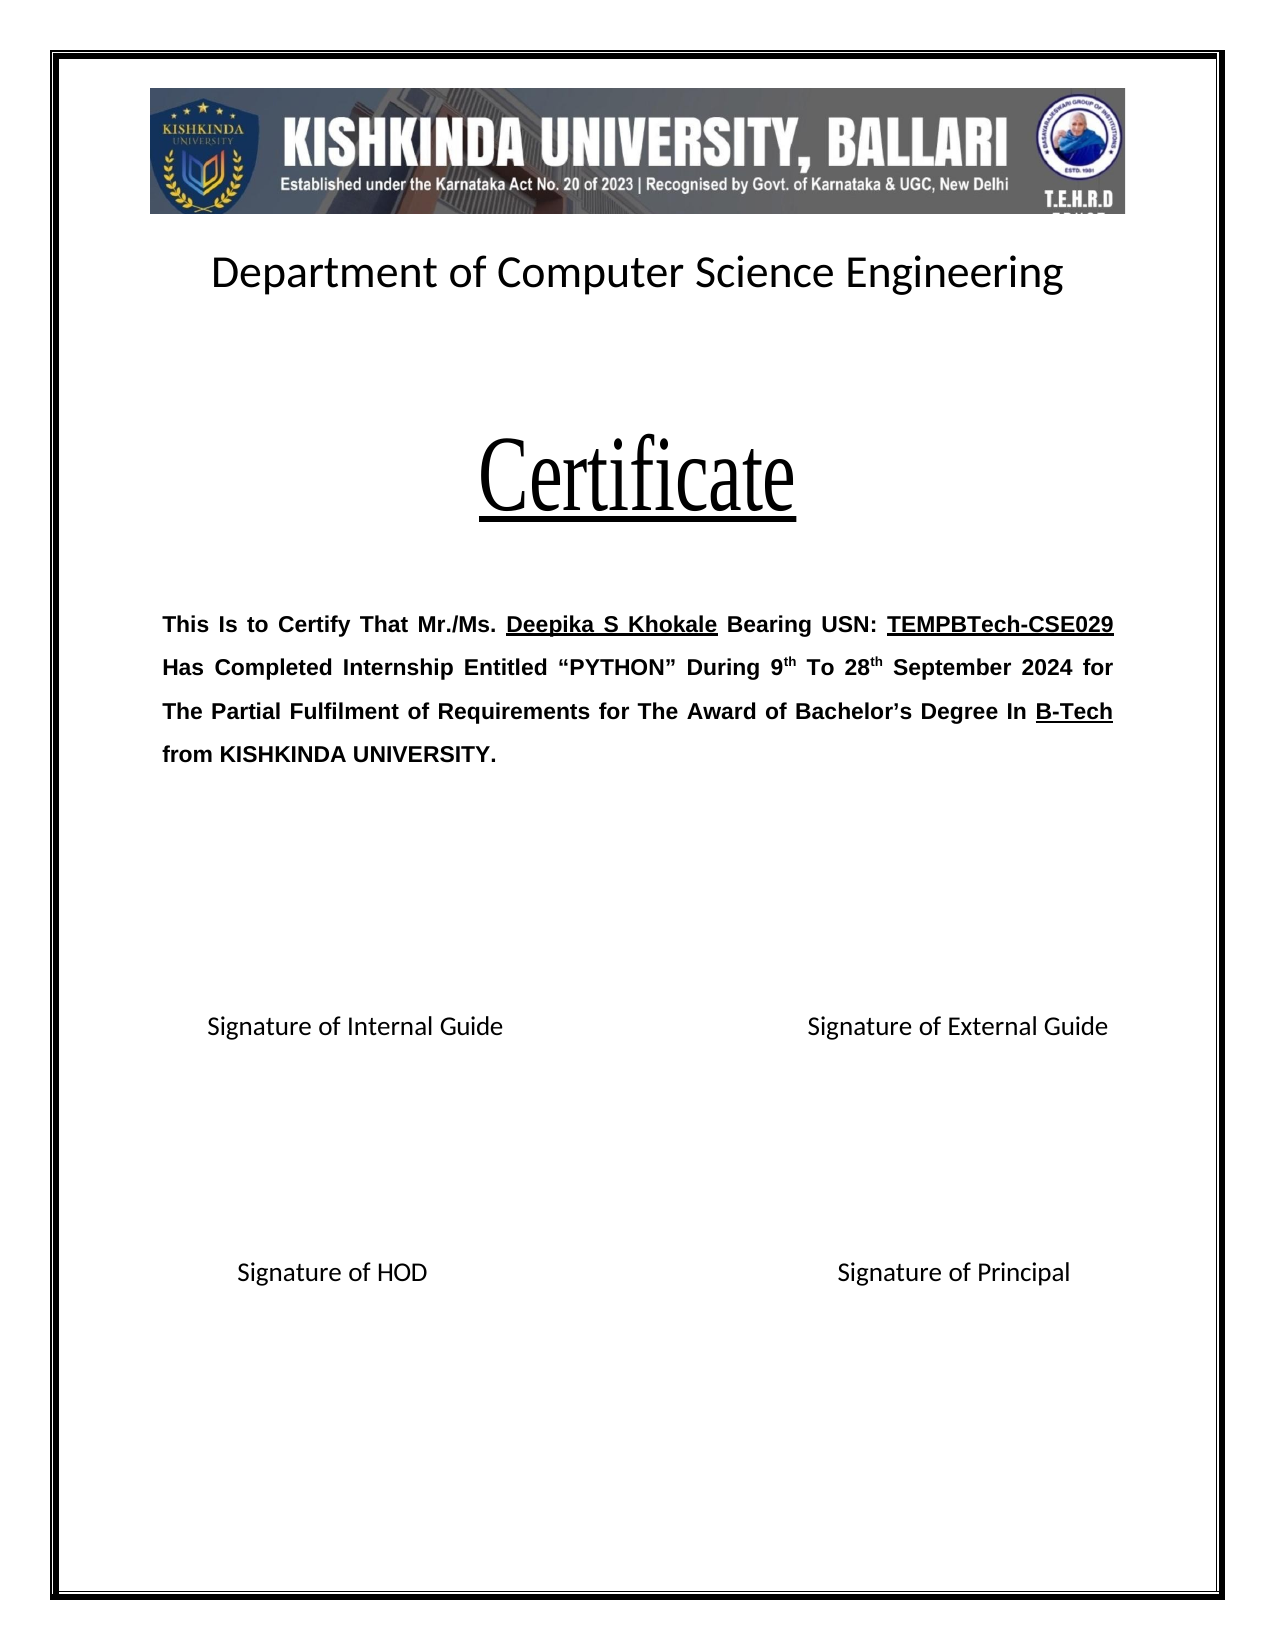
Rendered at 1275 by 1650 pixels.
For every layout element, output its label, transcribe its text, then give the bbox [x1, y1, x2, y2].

text Signature of Internal Guide Signature of External Guide [207, 1009, 1125, 1042]
picture [150, 88, 1125, 214]
text This Is to Certify That Mr./Ms. Deepika S Khokale Bearing USN: TEMPBTech-CSE029 Has Completed Internship Entitled “PYTHON” During 9th To 28th September 2024 for The Partial Fulfilment of Requirements for The Award of Bachelor’s Degree In B-Tech from KISHKINDA UNIVERSITY. [162, 611, 1113, 768]
text Signature of HOD Signature of Principal [237, 1255, 1125, 1288]
title Certificate [151, 409, 1124, 534]
text Department of Computer Science Engineering [150, 243, 1124, 299]
